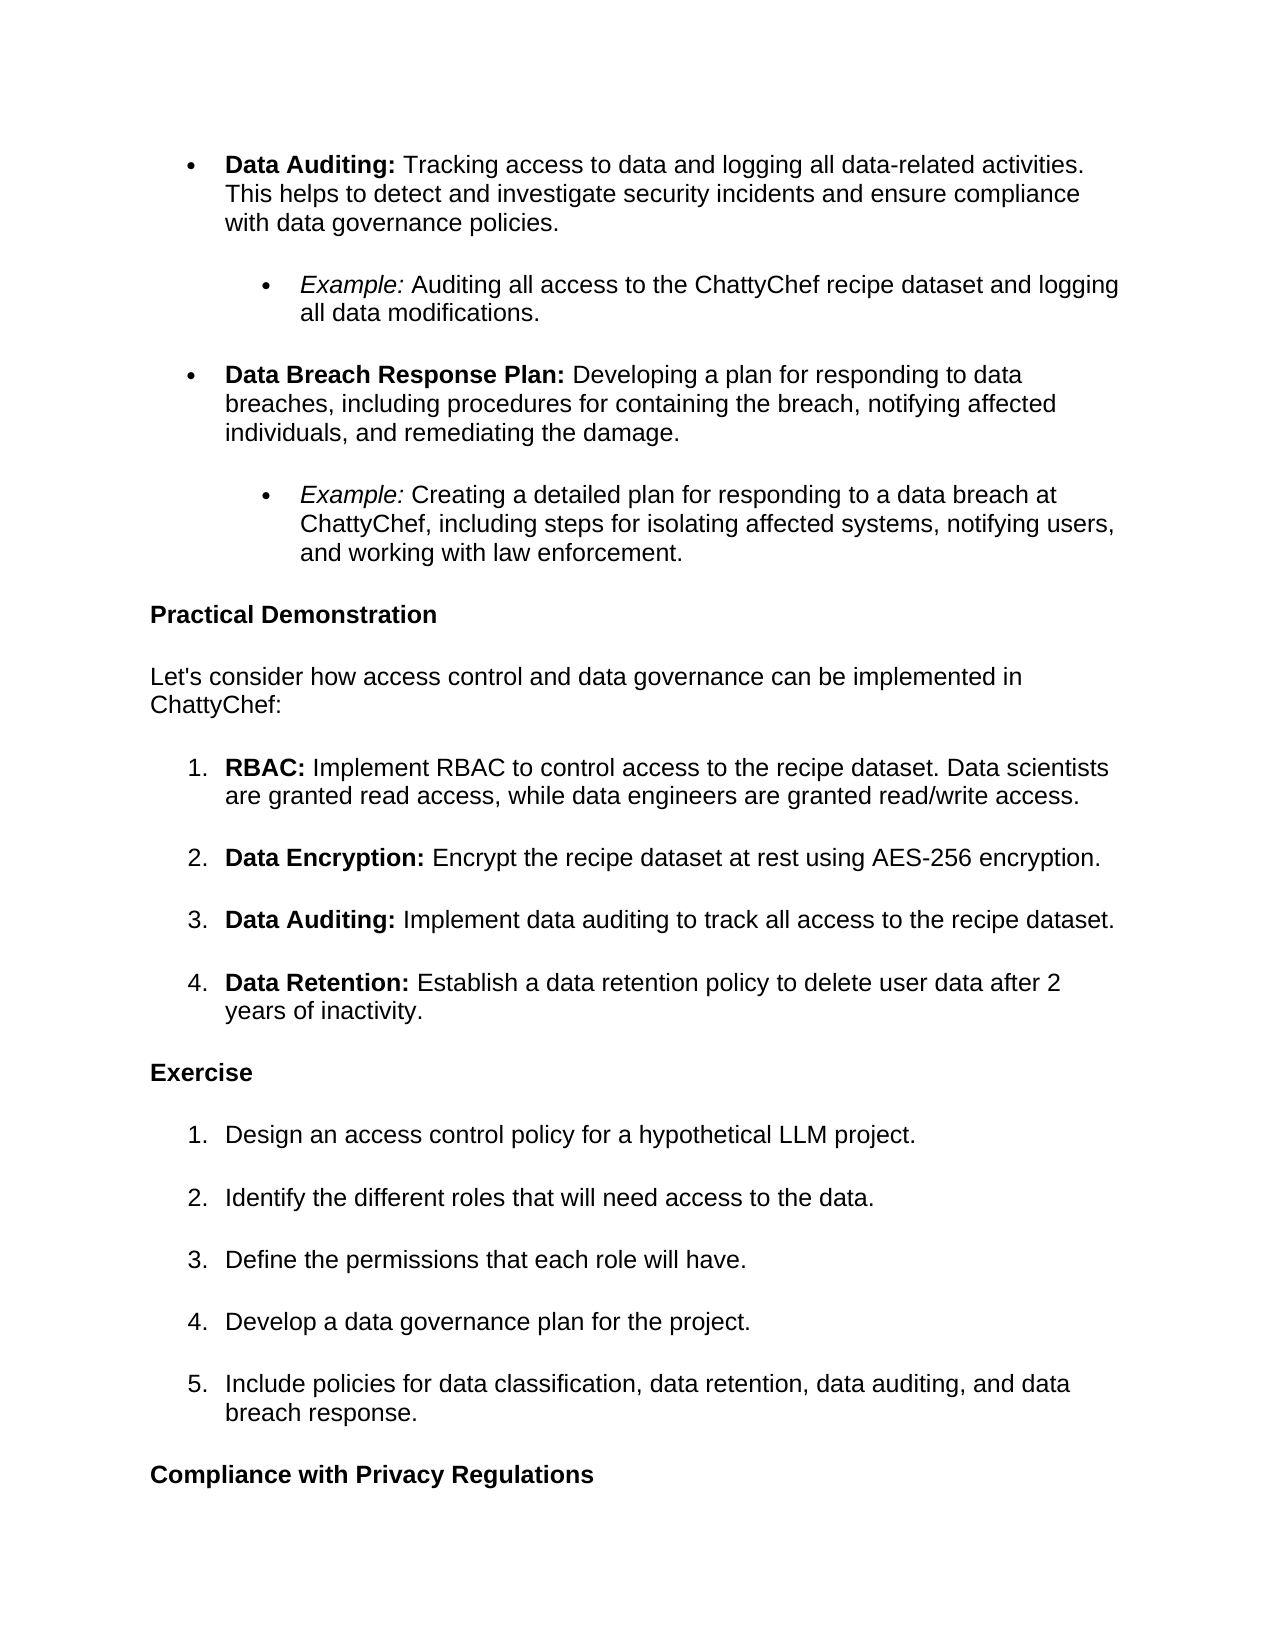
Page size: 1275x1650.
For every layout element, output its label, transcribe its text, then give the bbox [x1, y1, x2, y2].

list Data Auditing: Implement data auditing to track all access to the recipe dataset. [187, 905, 1125, 934]
list Identify the different roles that will need access to the data. [187, 1182, 1125, 1211]
text Compliance with Privacy Regulations [150, 1459, 1125, 1488]
list RBAC: Implement RBAC to control access to the recipe dataset. Data scientists are granted read access, while data engineers are granted read/write access. [187, 752, 1125, 810]
list Define the permissions that each role will have. [187, 1244, 1125, 1273]
list Data Retention: Establish a data retention policy to delete user data after 2 years of inactivity. [187, 967, 1125, 1025]
list Data Auditing: Tracking access to data and logging all data-related activities. This helps to detect and investigate security incidents and ensure compliance with data governance policies. [187, 150, 1125, 236]
list Develop a data governance plan for the project. [187, 1307, 1125, 1335]
list Example: Creating a detailed plan for responding to a data breach at ChattyChef, including steps for isolating affected systems, notifying users, and working with law enforcement. [262, 480, 1125, 566]
list Include policies for data classification, data retention, data auditing, and data breach response. [187, 1369, 1125, 1426]
list Data Breach Response Plan: Developing a plan for responding to data breaches, including procedures for containing the breach, notifying affected individuals, and remediating the damage. [187, 360, 1125, 447]
text Exercise [150, 1058, 1125, 1087]
list Example: Auditing all access to the ChattyChef recipe dataset and logging all data modifications. [262, 269, 1125, 327]
list Design an access control policy for a hypothetical LLM project. [187, 1120, 1125, 1149]
list Data Encryption: Encrypt the recipe dataset at rest using AES-256 encryption. [187, 843, 1125, 872]
text Let's consider how access control and data governance can be implemented in ChattyChef: [150, 662, 1125, 719]
text Practical Demonstration [150, 599, 1125, 628]
